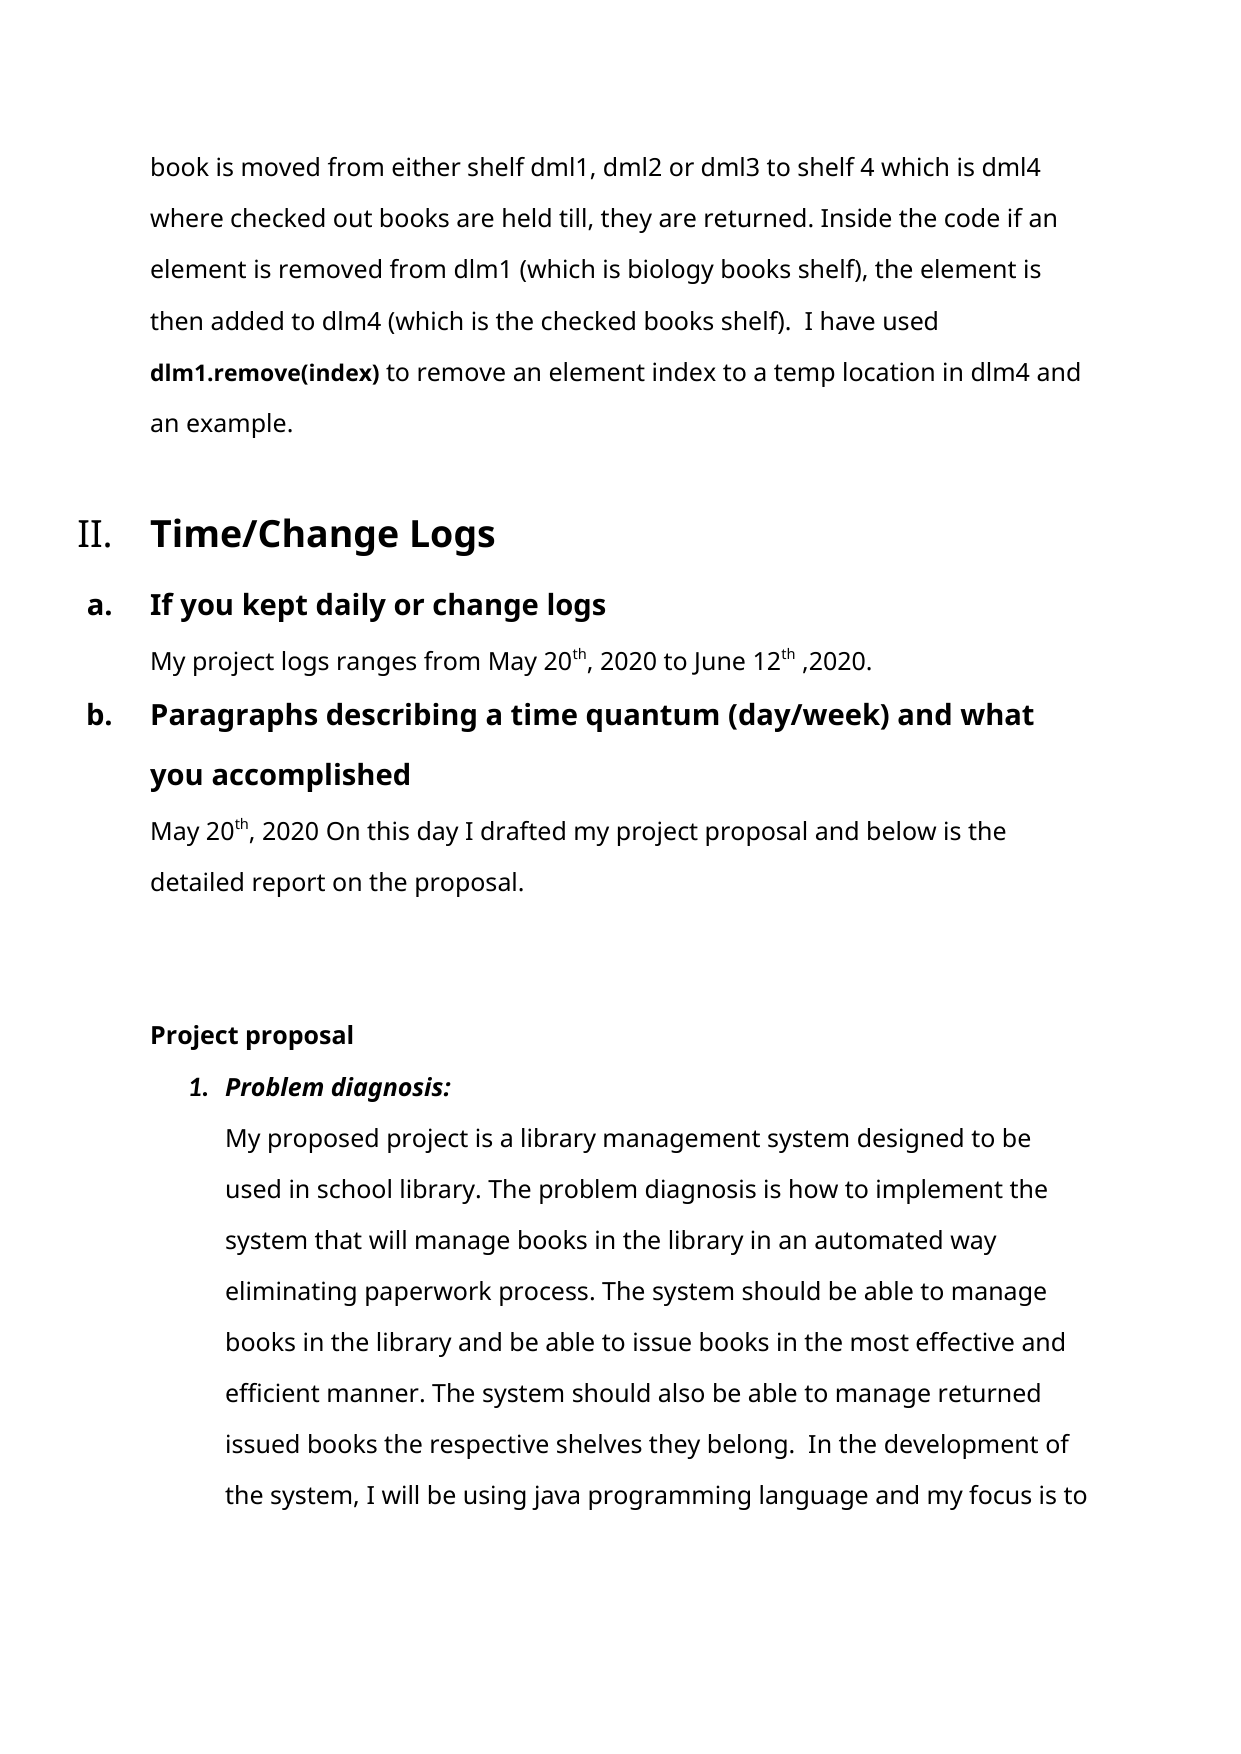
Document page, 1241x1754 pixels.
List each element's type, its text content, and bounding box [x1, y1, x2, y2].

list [225, 1121, 1090, 1512]
list Time/Change Logs [112, 507, 1090, 558]
list If you kept daily or change logs [112, 584, 1090, 623]
text My project logs ranges from May 20th, 2020 to June 12th ,2020. [150, 643, 1090, 677]
list Problem diagnosis: [187, 1068, 1090, 1103]
list Paragraphs describing a time quantum (day/week) and what you accomplished [112, 694, 1090, 793]
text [150, 150, 1090, 439]
text May 20th, 2020 On this day I drafted my project proposal and below is the detailed report on the proposal. [150, 813, 1090, 898]
text Project proposal [150, 1017, 1090, 1052]
